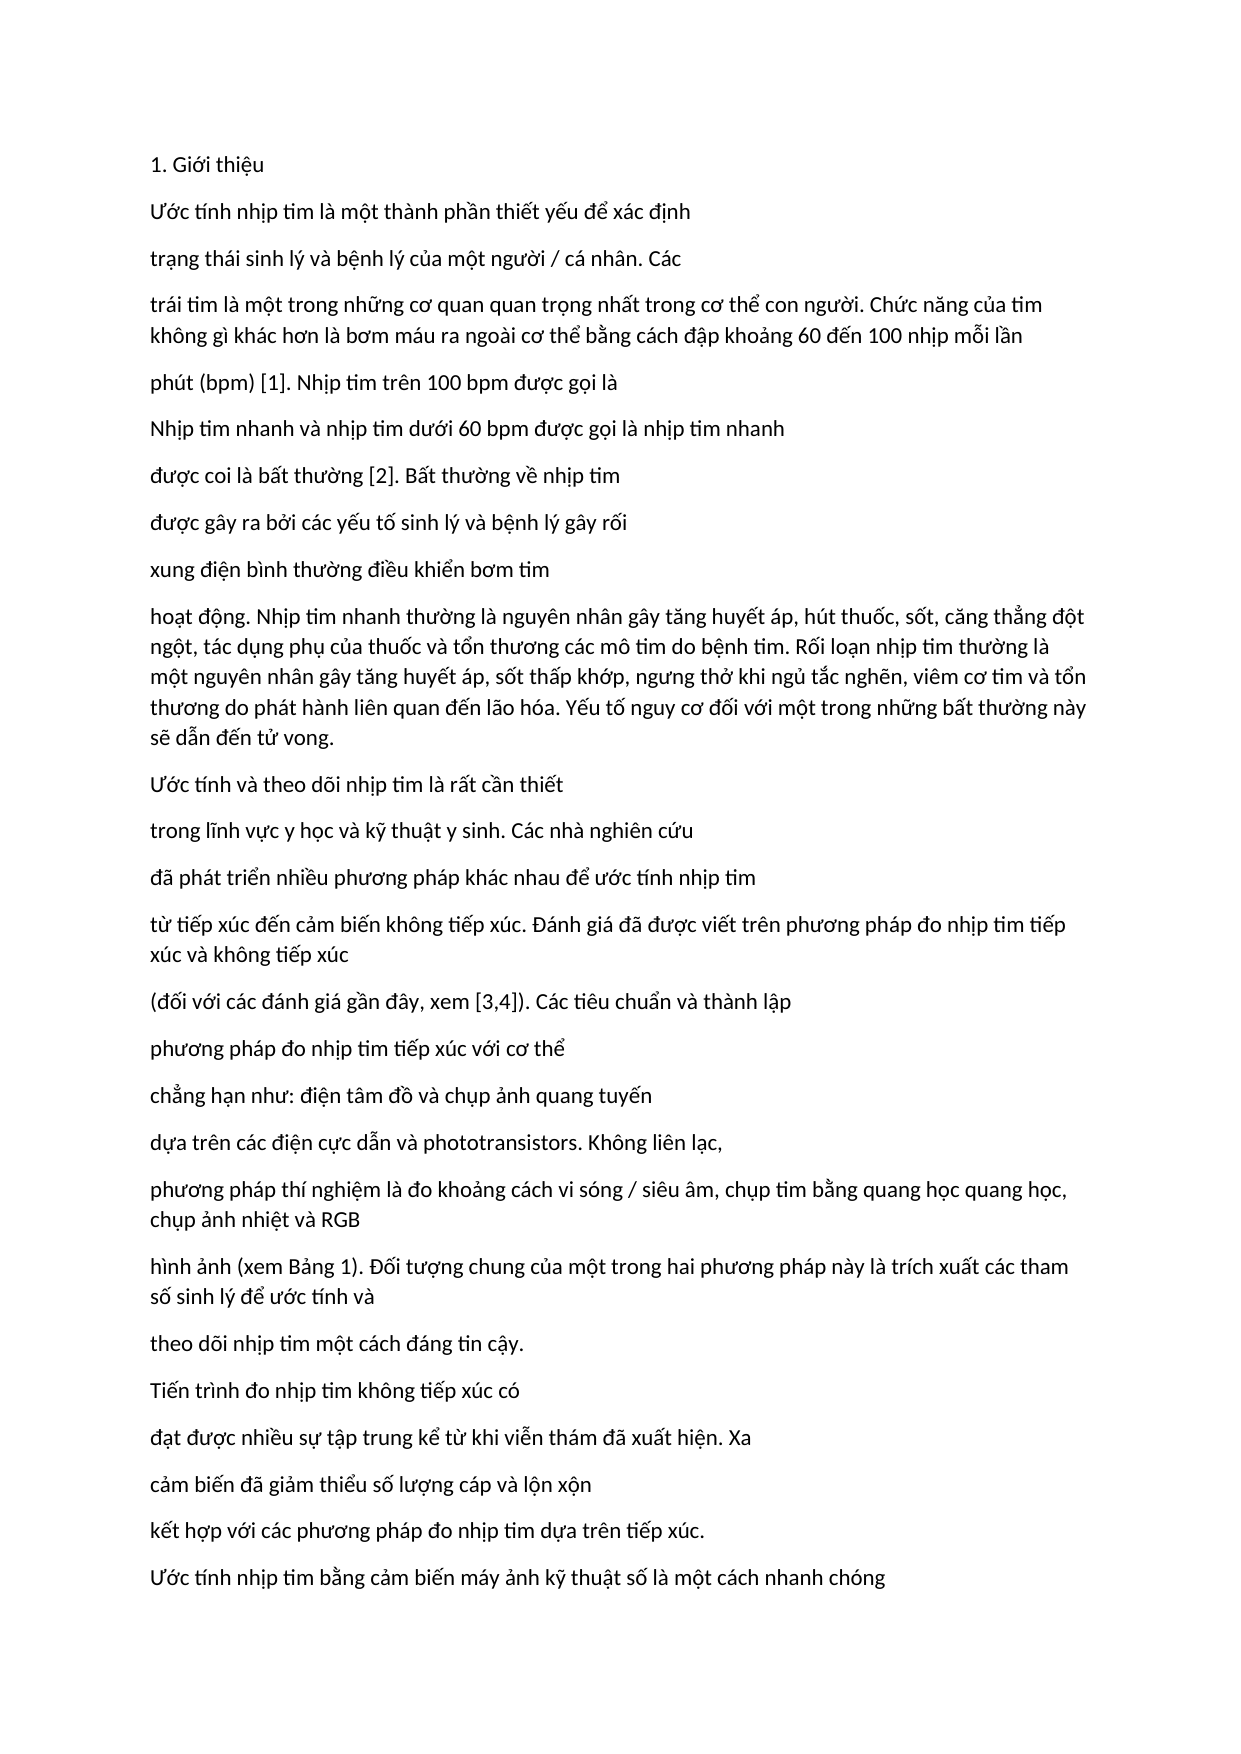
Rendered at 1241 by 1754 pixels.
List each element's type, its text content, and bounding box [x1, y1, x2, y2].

text Ước tính nhịp tim bằng cảm biến máy ảnh kỹ thuật số là một cách nhanh chóng [150, 1563, 1090, 1592]
text (đối với các đánh giá gần đây, xem [3,4]). Các tiêu chuẩn và thành lập [150, 987, 1090, 1016]
text xung điện bình thường điều khiển bơm tim [150, 555, 1090, 583]
text dựa trên các điện cực dẫn và phototransistors. Không liên lạc, [150, 1128, 1090, 1156]
text phương pháp thí nghiệm là đo khoảng cách vi sóng / siêu âm, chụp tim bằng quang học quang học, chụp ảnh nhiệt và RGB [150, 1175, 1090, 1233]
text từ tiếp xúc đến cảm biến không tiếp xúc. Đánh giá đã được viết trên phương pháp đo nhịp tim tiếp xúc và không tiếp xúc [150, 910, 1090, 969]
text đạt được nhiều sự tập trung kể từ khi viễn thám đã xuất hiện. Xa [150, 1423, 1090, 1451]
text theo dõi nhịp tim một cách đáng tin cậy. [150, 1329, 1090, 1357]
text Nhịp tim nhanh và nhịp tim dưới 60 bpm được gọi là nhịp tim nhanh [150, 414, 1090, 443]
text kết hợp với các phương pháp đo nhịp tim dựa trên tiếp xúc. [150, 1517, 1090, 1545]
text hình ảnh (xem Bảng 1). Đối tượng chung của một trong hai phương pháp này là trích xuất các tham số sinh lý để ước tính và [150, 1252, 1090, 1310]
text chẳng hạn như: điện tâm đồ và chụp ảnh quang tuyến [150, 1081, 1090, 1109]
text phương pháp đo nhịp tim tiếp xúc với cơ thể [150, 1034, 1090, 1062]
text được gây ra bởi các yếu tố sinh lý và bệnh lý gây rối [150, 508, 1090, 536]
text được coi là bất thường [2]. Bất thường về nhịp tim [150, 461, 1090, 489]
text Ước tính và theo dõi nhịp tim là rất cần thiết [150, 770, 1090, 798]
text Tiến trình đo nhịp tim không tiếp xúc có [150, 1376, 1090, 1404]
text trái tim là một trong những cơ quan quan trọng nhất trong cơ thể con người. Chức năng của tim không gì khác hơn là bơm máu ra ngoài cơ thể bằng cách đập khoảng 60 đến 100 nhịp mỗi lần [150, 291, 1090, 349]
text 1. Giới thiệu [150, 150, 1090, 178]
text hoạt động. Nhịp tim nhanh thường là nguyên nhân gây tăng huyết áp, hút thuốc, sốt, căng thẳng đột ngột, tác dụng phụ của thuốc và tổn thương các mô tim do bệnh tim. Rối loạn nhịp tim thường là một nguyên nhân gây tăng huyết áp, sốt thấp khớp, ngưng thở khi ngủ tắc nghẽn, viêm cơ tim và tổn thương do phát hành liên quan đến lão hóa. Yếu tố nguy cơ đối với một trong những bất thường này sẽ dẫn đến tử vong. [150, 602, 1090, 751]
text trạng thái sinh lý và bệnh lý của một người / cá nhân. Các [150, 244, 1090, 272]
text phút (bpm) [1]. Nhịp tim trên 100 bpm được gọi là [150, 368, 1090, 396]
text trong lĩnh vực y học và kỹ thuật y sinh. Các nhà nghiên cứu [150, 817, 1090, 845]
text đã phát triển nhiều phương pháp khác nhau để ước tính nhịp tim [150, 863, 1090, 892]
text cảm biến đã giảm thiểu số lượng cáp và lộn xộn [150, 1470, 1090, 1498]
text Ước tính nhịp tim là một thành phần thiết yếu để xác định [150, 197, 1090, 225]
